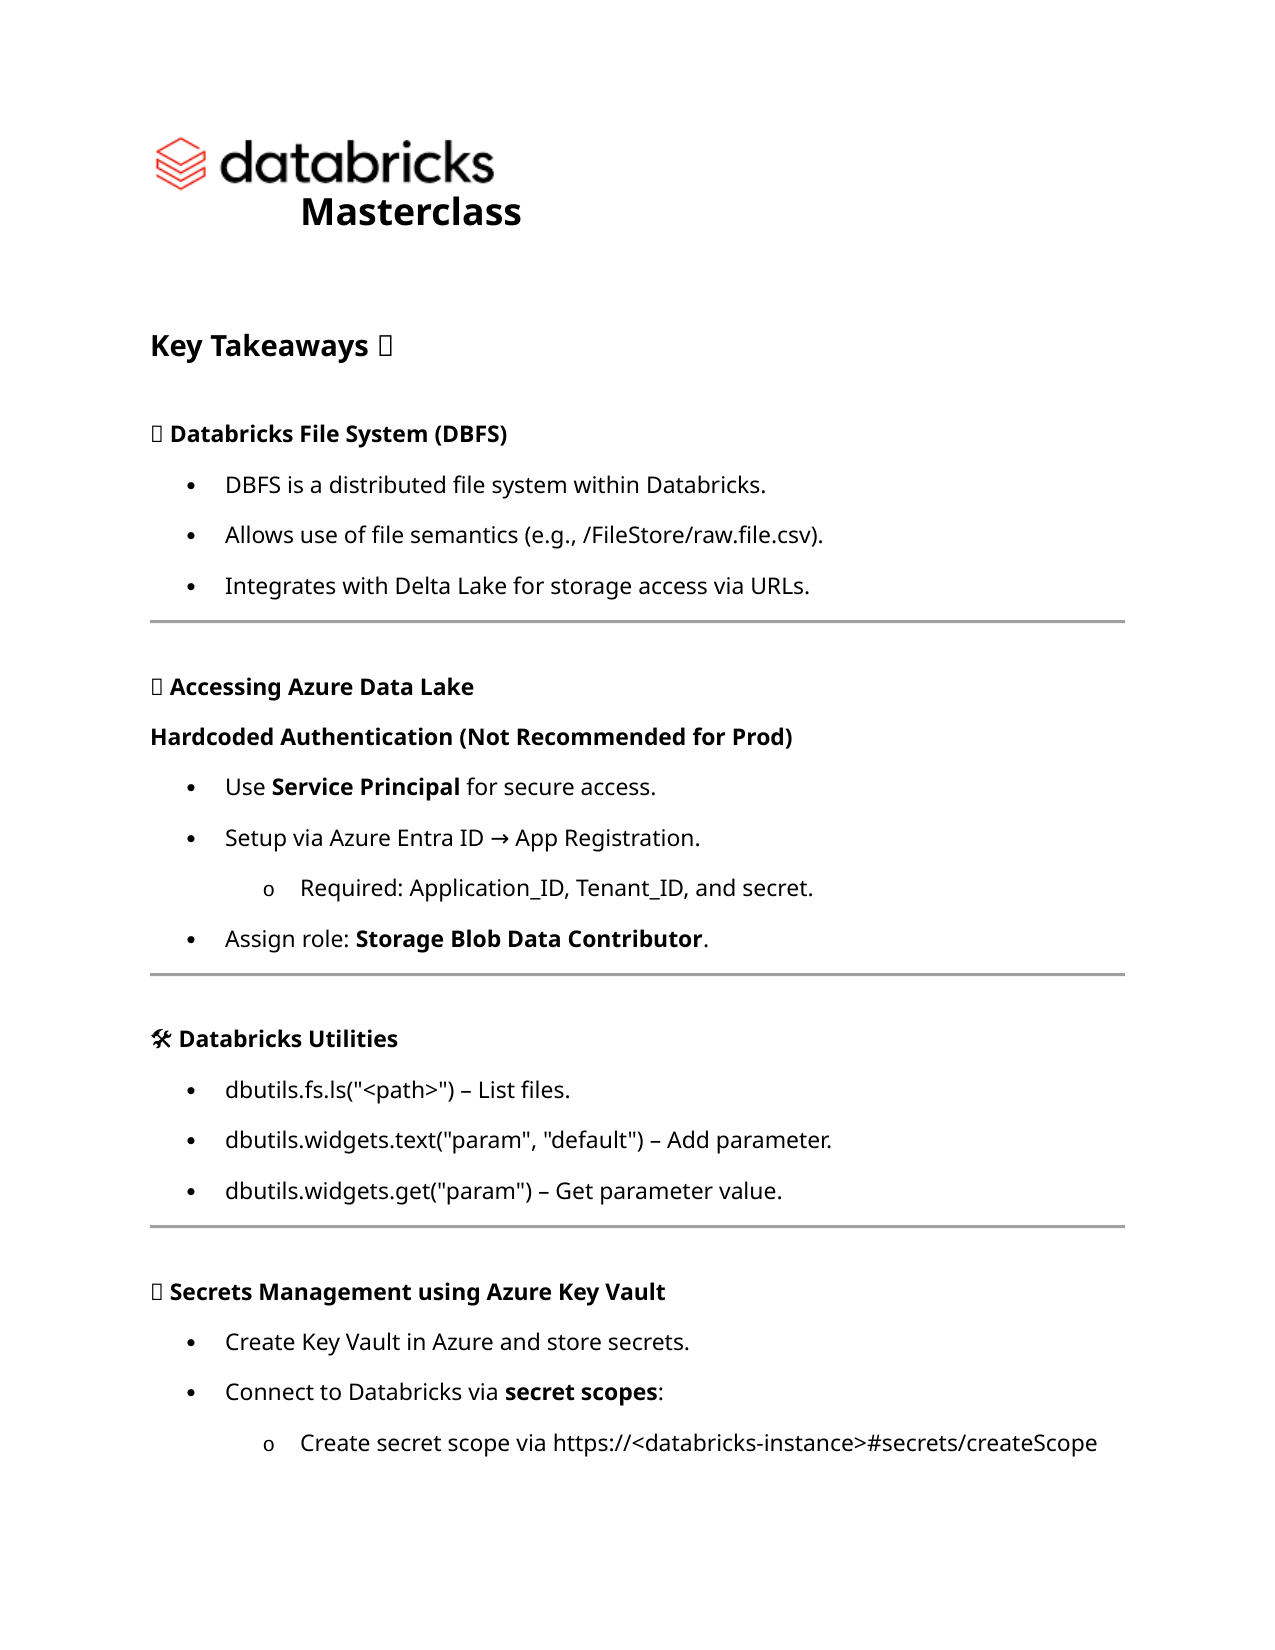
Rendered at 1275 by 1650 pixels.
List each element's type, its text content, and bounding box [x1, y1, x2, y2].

list DBFS is a distributed file system within Databricks. [187, 469, 1125, 500]
list dbutils.fs.ls("<path>") – List files. [187, 1074, 1125, 1105]
text Masterclass [150, 150, 1125, 236]
list Connect to Databricks via secret scopes: [187, 1376, 1125, 1408]
text 🛠️ Databricks Utilities [150, 1023, 1125, 1055]
list Create secret scope via https://<databricks-instance>#secrets/createScope [262, 1427, 1125, 1458]
list Create Key Vault in Azure and store secrets. [187, 1326, 1125, 1357]
list Allows use of file semantics (e.g., /FileStore/raw.file.csv). [187, 519, 1125, 551]
list Integrates with Delta Lake for storage access via URLs. [187, 570, 1125, 601]
list Use Service Principal for secure access. [187, 771, 1125, 803]
list Assign role: Storage Blob Data Contributor. [187, 923, 1125, 954]
list dbutils.widgets.get("param") – Get parameter value. [187, 1175, 1125, 1206]
text 🔐 Secrets Management using Azure Key Vault [150, 1276, 1125, 1307]
list dbutils.widgets.text("param", "default") – Add parameter. [187, 1124, 1125, 1156]
text Hardcoded Authentication (Not Recommended for Prod) [150, 721, 1125, 752]
list Setup via Azure Entra ID → App Registration. [187, 822, 1125, 853]
text 🔐 Accessing Azure Data Lake [150, 671, 1125, 702]
list Required: Application_ID, Tenant_ID, and secret. [262, 872, 1125, 903]
picture [104, 47, 547, 281]
text 🔁 Databricks File System (DBFS) [150, 385, 1125, 450]
text Key Takeaways ✅ [150, 257, 1125, 365]
